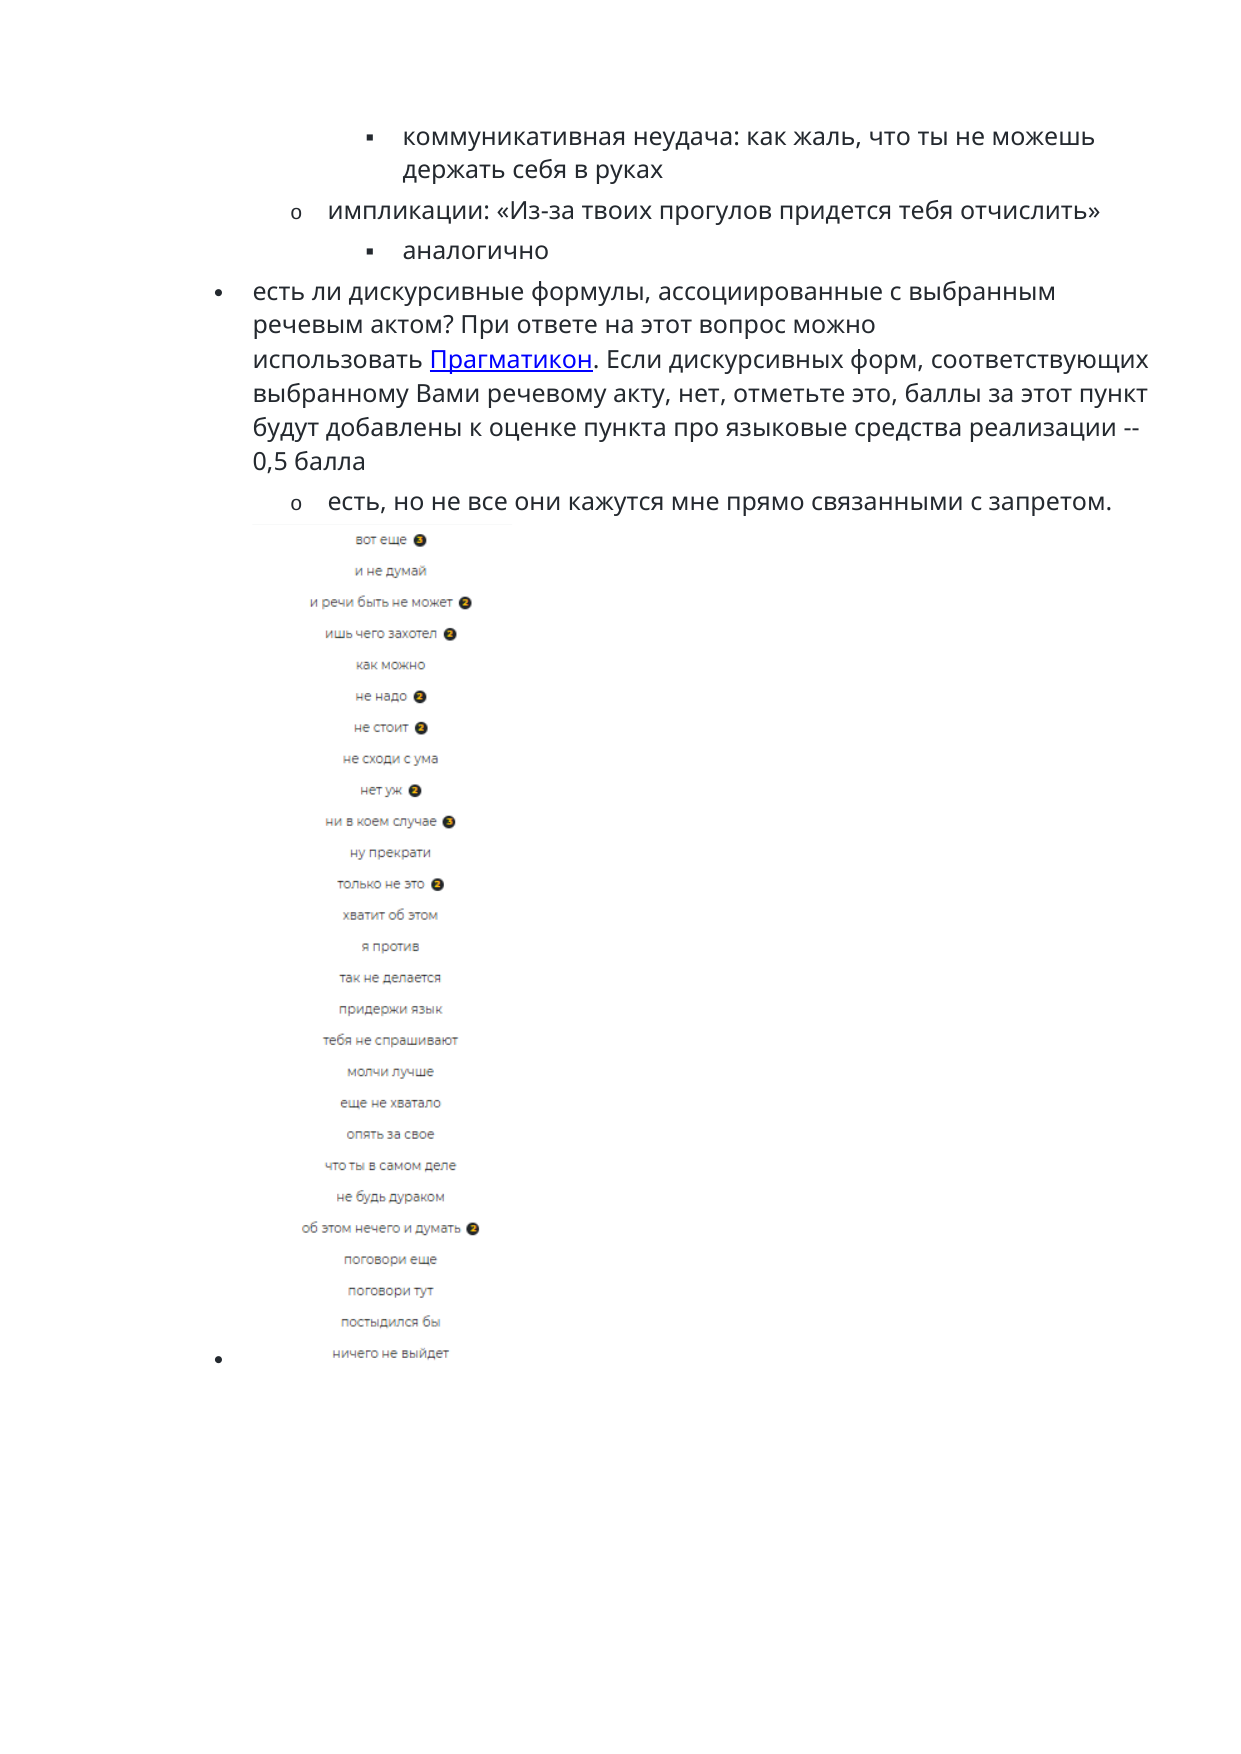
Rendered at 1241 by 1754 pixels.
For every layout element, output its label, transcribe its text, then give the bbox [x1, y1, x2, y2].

picture [252, 524, 513, 1368]
list есть, но не все они кажутся мне прямо связанными с запретом. [290, 484, 1152, 518]
list коммуникативная неудача: как жаль, что ты не можешь держать себя в руках [365, 118, 1152, 186]
list есть ли дискурсивные формулы, ассоциированные с выбранным речевым актом? При ответе на этот вопрос можно использовать Прагматикон. Если дискурсивных форм, соответствующих выбранному Вами речевому акту, нет, отметьте это, баллы за этот пункт будут добавлены к оценке пункта про языковые средства реализации -- 0,5 балла [215, 273, 1152, 477]
list импликации: «Из-за твоих прогулов придется тебя отчислить» [290, 192, 1152, 227]
list аналогично [365, 233, 1152, 267]
